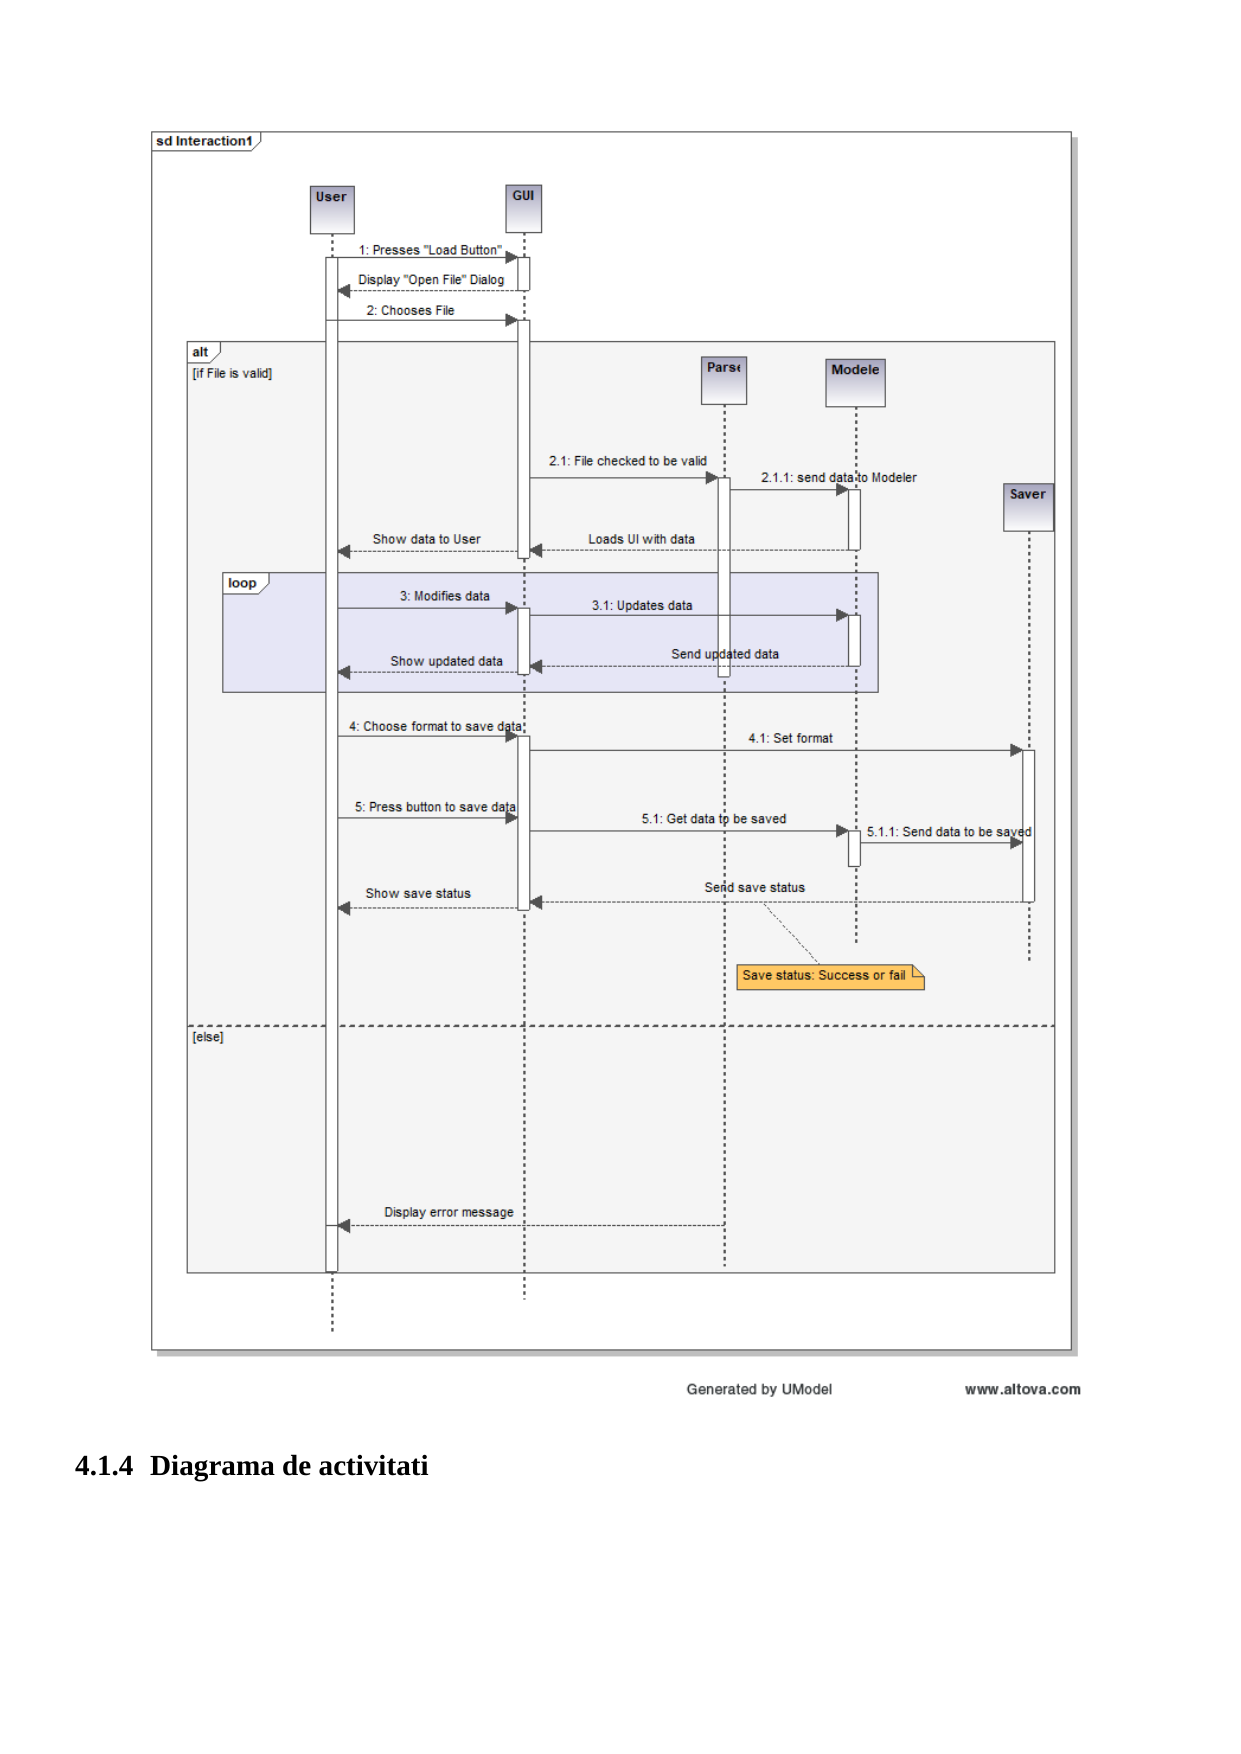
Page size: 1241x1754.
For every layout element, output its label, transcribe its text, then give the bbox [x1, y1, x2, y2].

picture [150, 129, 1091, 1398]
subtitle Diagrama de activitati [75, 1448, 1165, 1481]
